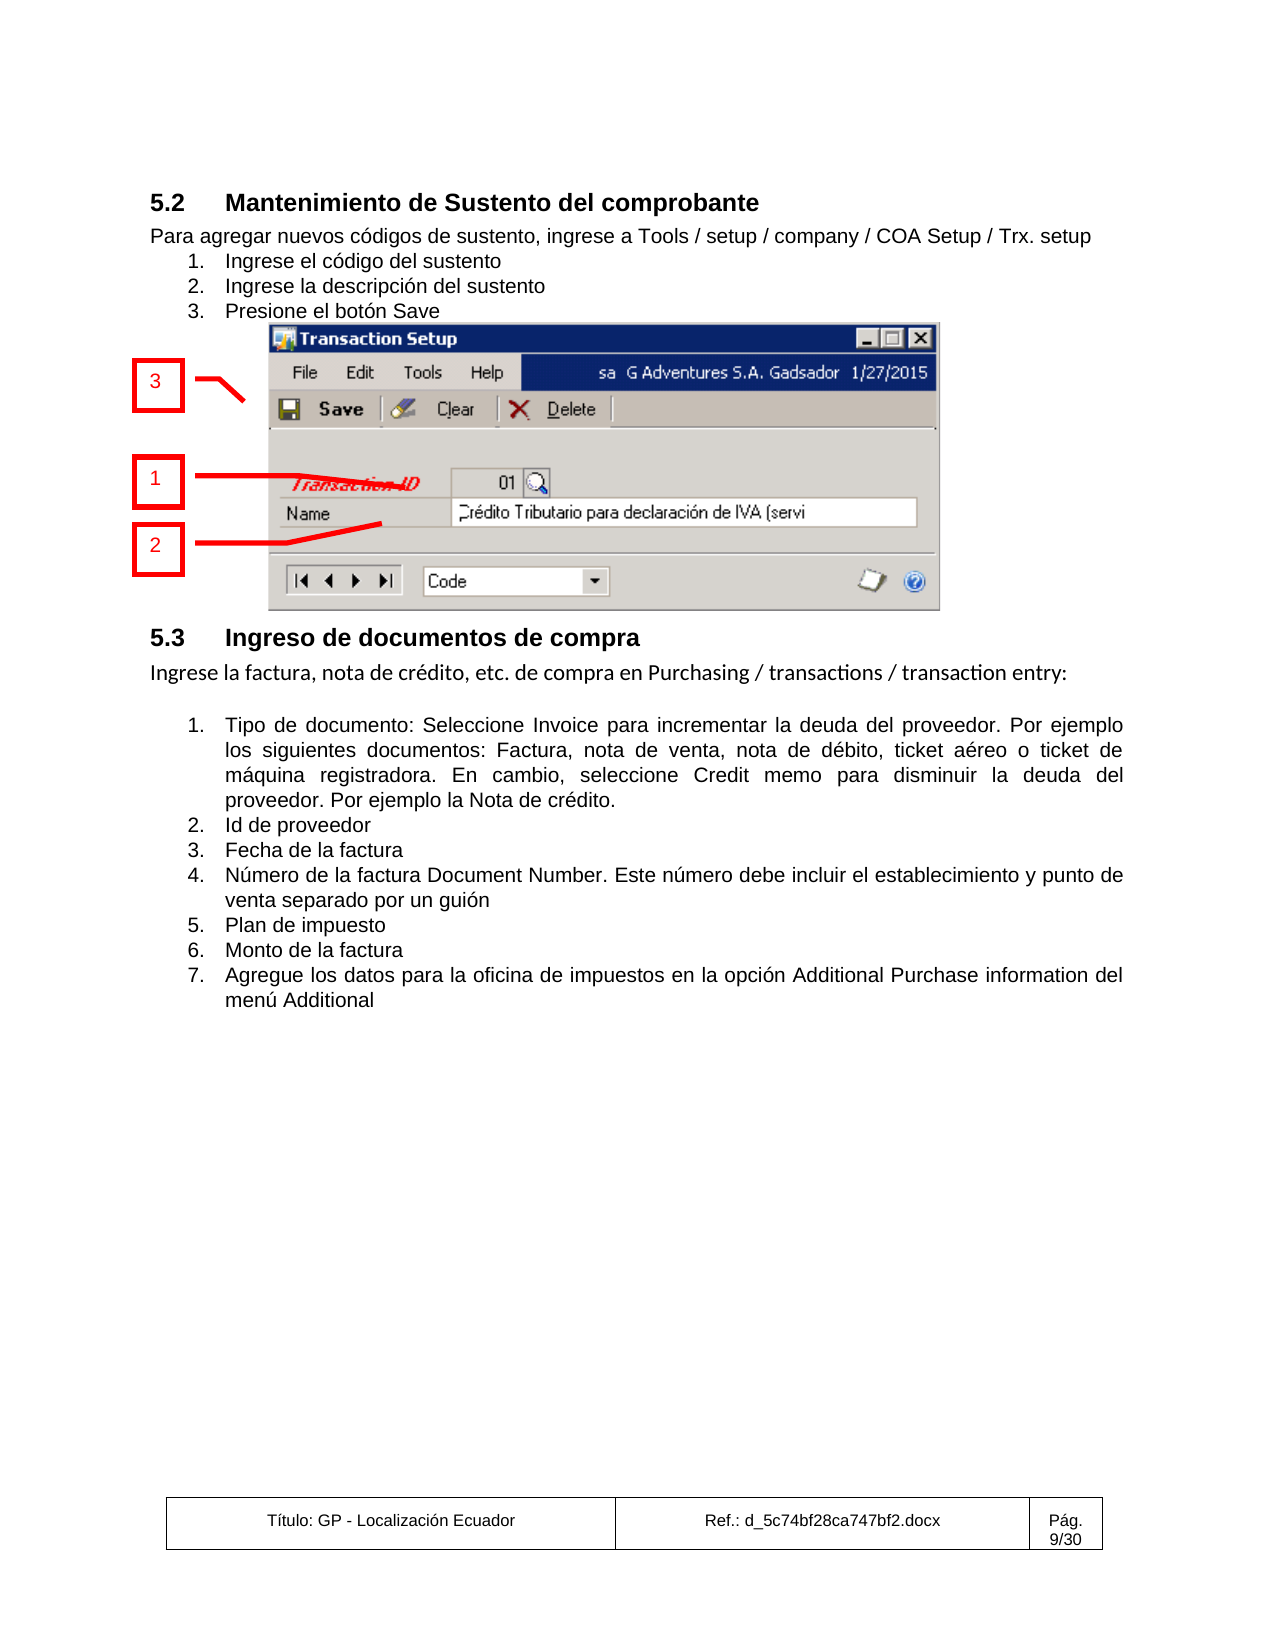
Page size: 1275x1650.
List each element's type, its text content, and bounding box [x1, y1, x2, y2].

text Para agregar nuevos códigos de sustento, ingrese a Tools / setup / company / COA Setup / Trx. setup [150, 222, 1125, 247]
picture [268, 322, 941, 611]
list Fecha de la factura [187, 836, 1125, 861]
list Id de proveedor [187, 811, 1125, 836]
list Ingrese la descripción del sustento [187, 272, 1125, 297]
list Agregue los datos para la oficina de impuestos en la opción Additional Purchase information del menú Additional [187, 961, 1125, 1011]
list Monto de la factura [187, 936, 1125, 961]
list Ingrese el código del sustento [187, 247, 1125, 272]
list Ingrese la factura, nota de crédito, etc. de compra en Purchasing / transactions / transaction entry: [150, 658, 1125, 686]
subtitle Mantenimiento de Sustento del comprobante [150, 187, 1125, 216]
list Tipo de documento: Seleccione Invoice para incrementar la deuda del proveedor. Por ejemplo los siguientes documentos: Factura, nota de venta, nota de débito, ticket aéreo o ticket de máquina registradora. En cambio, seleccione Credit memo para disminuir la deuda del proveedor. Por ejemplo la Nota de crédito. [187, 711, 1125, 811]
list Presione el botón Save [187, 297, 1125, 322]
subtitle Ingreso de documentos de compra [150, 623, 1125, 652]
list Plan de impuesto [187, 911, 1125, 936]
list Número de la factura Document Number. Este número debe incluir el establecimiento y punto de venta separado por un guión [187, 861, 1125, 911]
